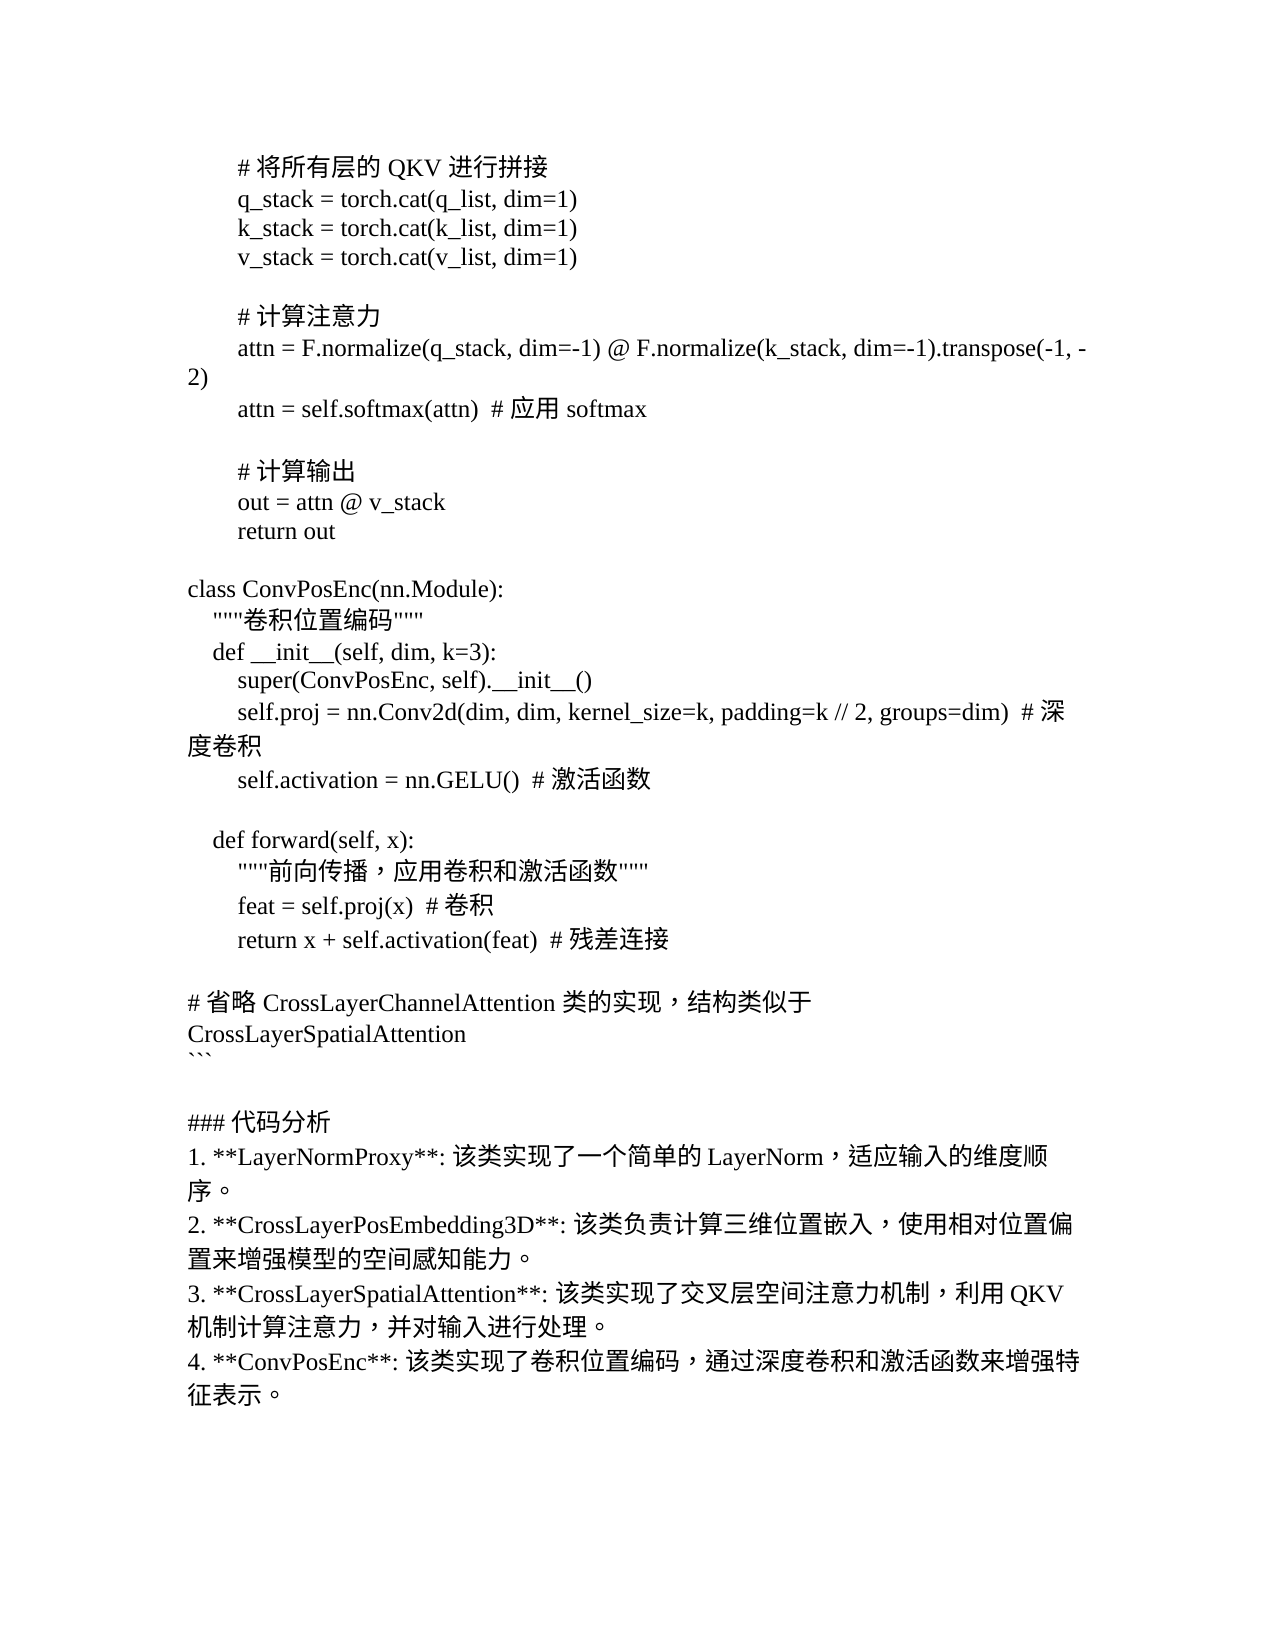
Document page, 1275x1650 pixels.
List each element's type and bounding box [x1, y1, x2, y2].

text [187, 150, 1087, 1440]
